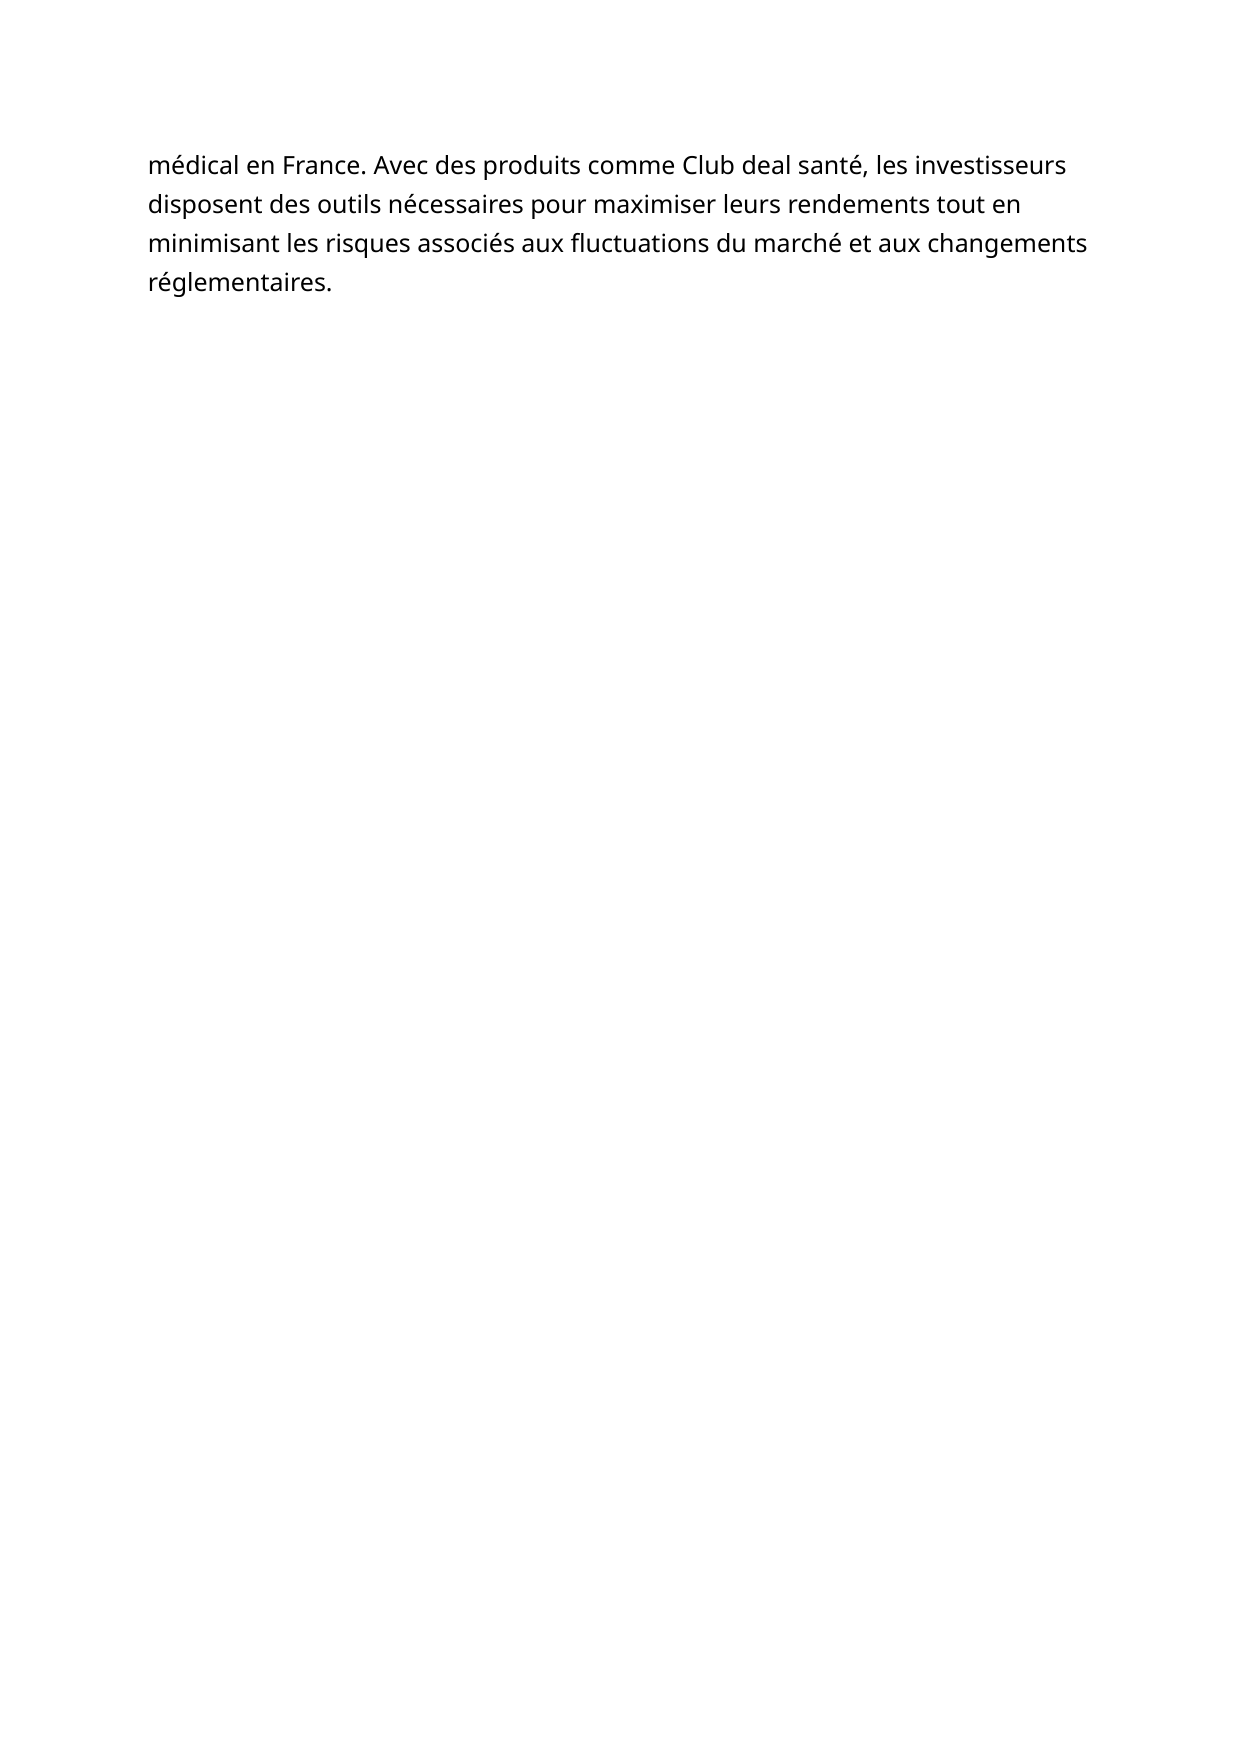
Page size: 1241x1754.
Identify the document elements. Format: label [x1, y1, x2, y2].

text [148, 148, 1093, 299]
